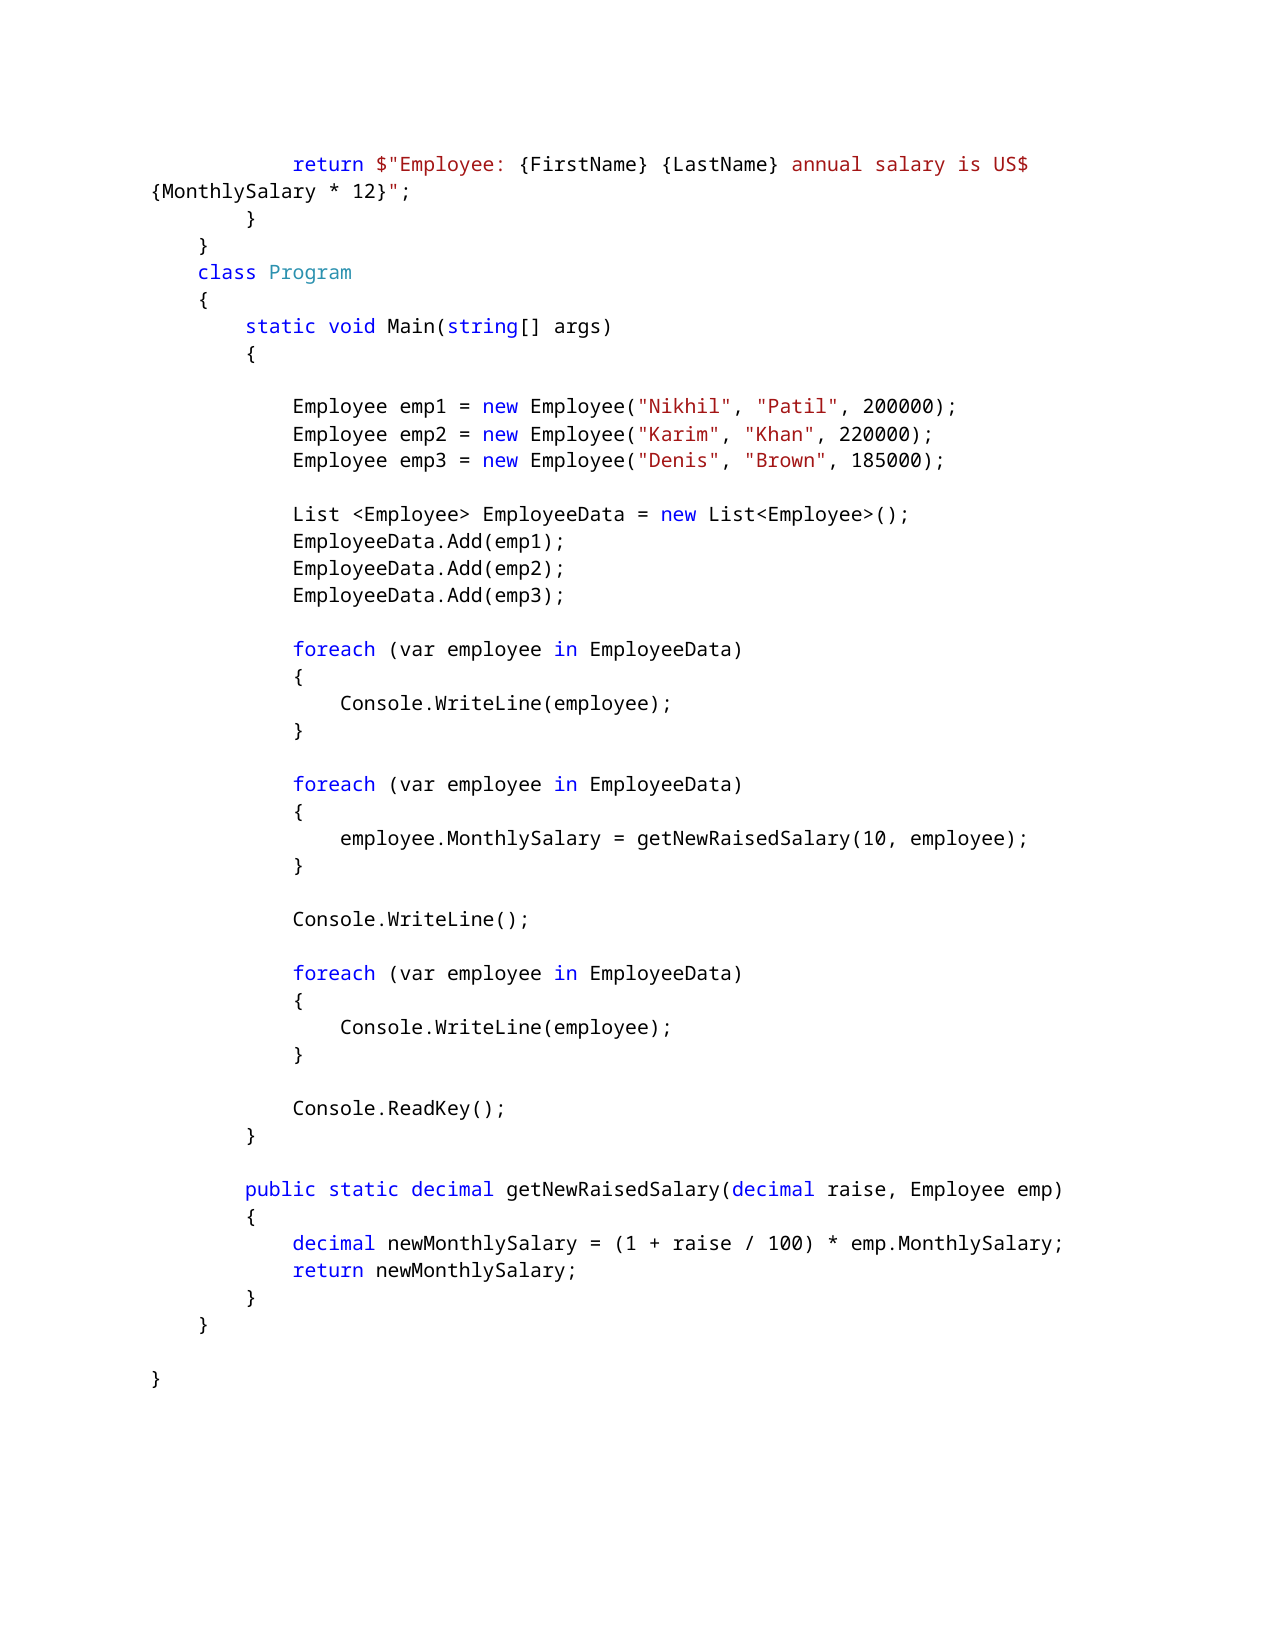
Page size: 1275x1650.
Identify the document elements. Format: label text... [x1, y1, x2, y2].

text public static decimal getNewRaisedSalary(decimal raise, Employee emp) [150, 1175, 1125, 1202]
text foreach (var employee in EmployeeData) [150, 771, 1125, 797]
text } [150, 1310, 1125, 1337]
text return newMonthlySalary; [150, 1256, 1125, 1283]
text foreach (var employee in EmployeeData) [150, 959, 1125, 986]
text class Program [150, 258, 1125, 285]
text { [150, 285, 1125, 312]
text Console.WriteLine(employee); [150, 689, 1125, 717]
text } [150, 1121, 1125, 1148]
text } [150, 1040, 1125, 1067]
text { [150, 986, 1125, 1013]
text foreach (var employee in EmployeeData) [150, 636, 1125, 663]
text Console.ReadKey(); [150, 1094, 1125, 1121]
text } [150, 1283, 1125, 1310]
text Employee emp2 = new Employee("Karim", "Khan", 220000); [150, 420, 1125, 447]
text employee.MonthlySalary = getNewRaisedSalary(10, employee); [150, 824, 1125, 851]
text return $"Employee: {FirstName} {LastName} annual salary is US${MonthlySalary * 12}"; [150, 150, 1125, 204]
text static void Main(string[] args) [150, 312, 1125, 339]
text Console.WriteLine(employee); [150, 1013, 1125, 1040]
text Employee emp3 = new Employee("Denis", "Brown", 185000); [150, 447, 1125, 474]
text } [150, 1364, 1125, 1391]
text { [150, 1202, 1125, 1229]
text { [150, 663, 1125, 689]
text } [150, 231, 1125, 258]
text List <Employee> EmployeeData = new List<Employee>(); [150, 501, 1125, 528]
text decimal newMonthlySalary = (1 + raise / 100) * emp.MonthlySalary; [150, 1229, 1125, 1256]
text Console.WriteLine(); [150, 905, 1125, 932]
text EmployeeData.Add(emp1); [150, 528, 1125, 555]
text Employee emp1 = new Employee("Nikhil", "Patil", 200000); [150, 393, 1125, 420]
text EmployeeData.Add(emp3); [150, 582, 1125, 609]
text } [150, 851, 1125, 878]
text { [150, 797, 1125, 824]
text { [150, 339, 1125, 366]
text EmployeeData.Add(emp2); [150, 555, 1125, 582]
text } [150, 717, 1125, 743]
text } [150, 204, 1125, 231]
